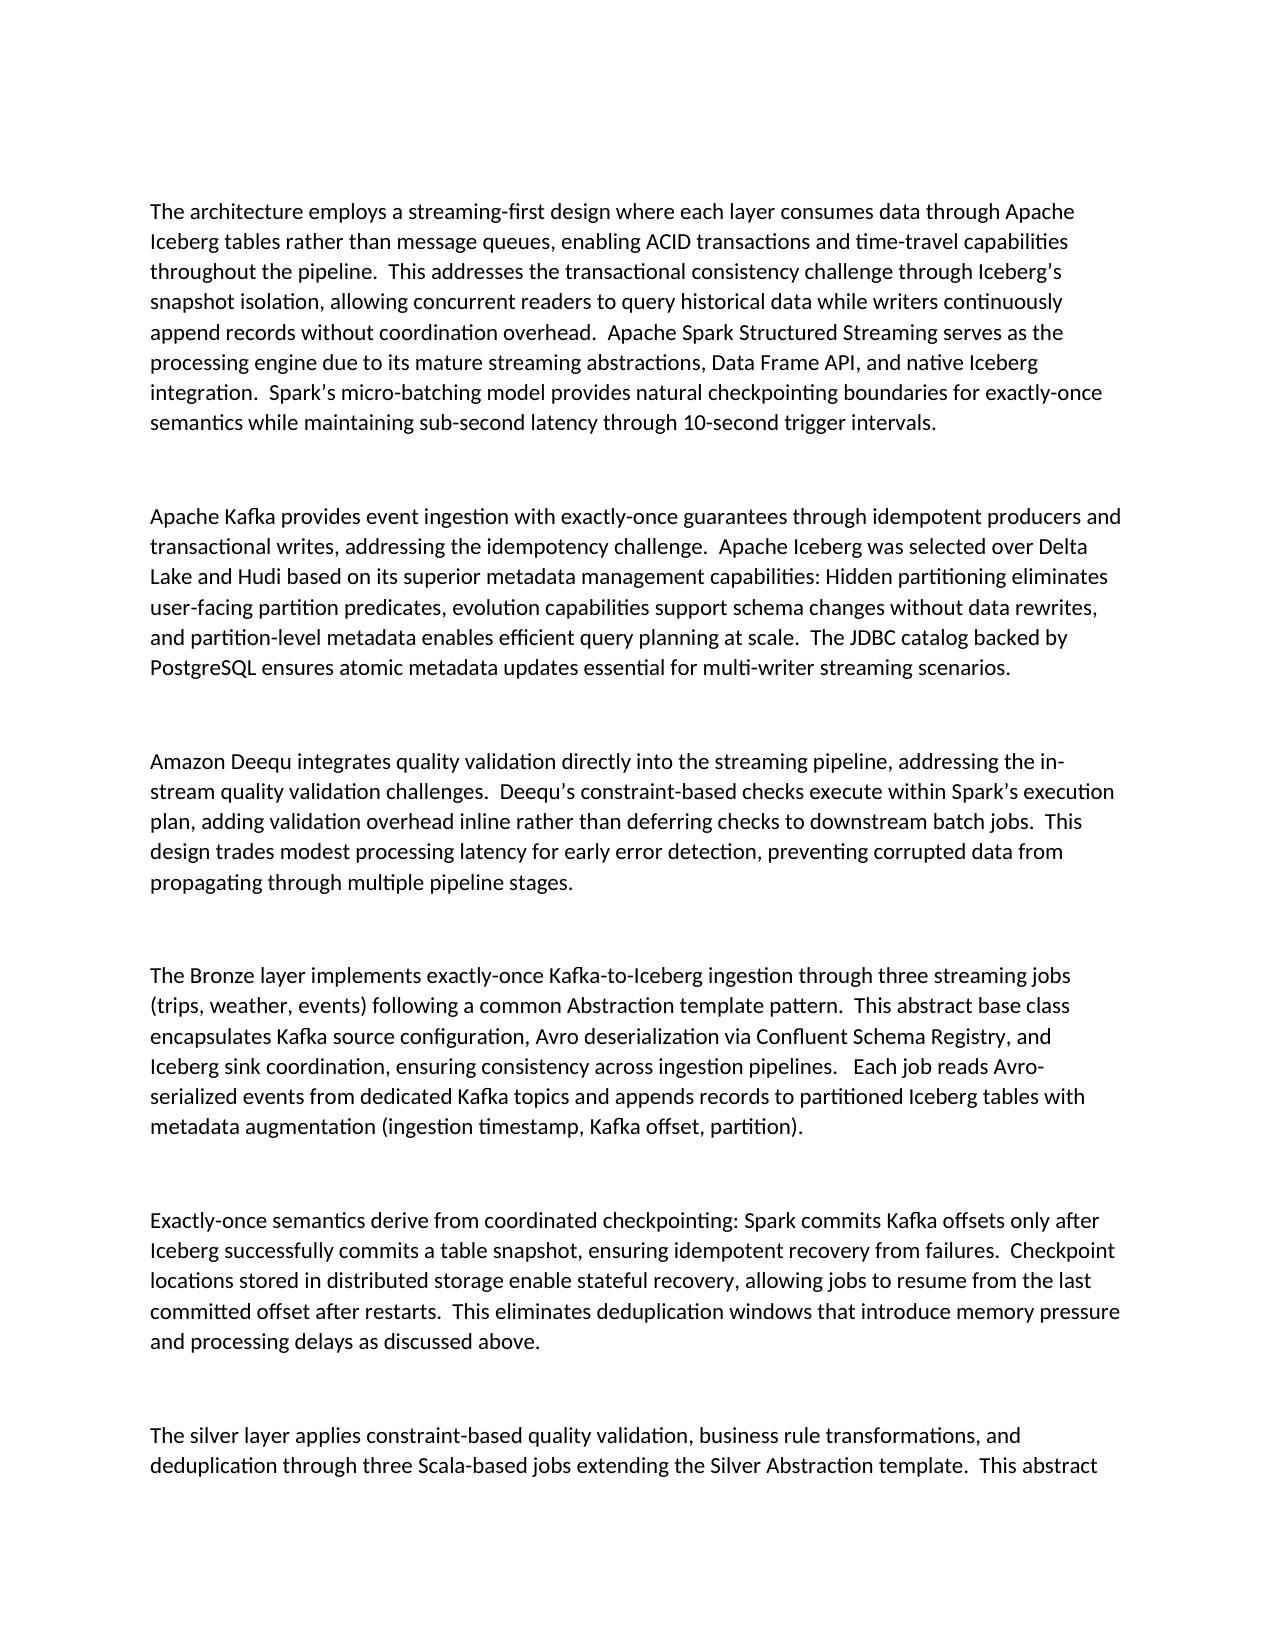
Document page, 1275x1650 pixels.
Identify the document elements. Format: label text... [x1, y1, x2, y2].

text Apache Kafka provides event ingestion with exactly-once guarantees through idempotent producers and transactional writes, addressing the idempotency challenge. Apache Iceberg was selected over Delta Lake and Hudi based on its superior metadata management capabilities: Hidden partitioning eliminates user-facing partition predicates, evolution capabilities support schema changes without data rewrites, and partition-level metadata enables efficient query planning at scale. The JDBC catalog backed by PostgreSQL ensures atomic metadata updates essential for multi-writer streaming scenarios. [150, 502, 1125, 681]
text Exactly-once semantics derive from coordinated checkpointing: Spark commits Kafka offsets only after Iceberg successfully commits a table snapshot, ensuring idempotent recovery from failures. Checkpoint locations stored in distributed storage enable stateful recovery, allowing jobs to resume from the last committed offset after restarts. This eliminates deduplication windows that introduce memory pressure and processing delays as discussed above. [150, 1206, 1125, 1355]
text Amazon Deequ integrates quality validation directly into the streaming pipeline, addressing the in-stream quality validation challenges. Deequ’s constraint-based checks execute within Spark’s execution plan, adding validation overhead inline rather than deferring checks to downstream batch jobs. This design trades modest processing latency for early error detection, preventing corrupted data from propagating through multiple pipeline stages. [150, 747, 1125, 896]
text The architecture employs a streaming-first design where each layer consumes data through Apache Iceberg tables rather than message queues, enabling ACID transactions and time-travel capabilities throughout the pipeline. This addresses the transactional consistency challenge through Iceberg’s snapshot isolation, allowing concurrent readers to query historical data while writers continuously append records without coordination overhead. Apache Spark Structured Streaming serves as the processing engine due to its mature streaming abstractions, Data Frame API, and native Iceberg integration. Spark’s micro-batching model provides natural checkpointing boundaries for exactly-once semantics while maintaining sub-second latency through 10-second trigger intervals. [150, 197, 1125, 436]
text The Bronze layer implements exactly-once Kafka-to-Iceberg ingestion through three streaming jobs (trips, weather, events) following a common Abstraction template pattern. This abstract base class encapsulates Kafka source configuration, Avro deserialization via Confluent Schema Registry, and Iceberg sink coordination, ensuring consistency across ingestion pipelines. Each job reads Avro-serialized events from dedicated Kafka topics and appends records to partitioned Iceberg tables with metadata augmentation (ingestion timestamp, Kafka offset, partition). [150, 961, 1125, 1141]
